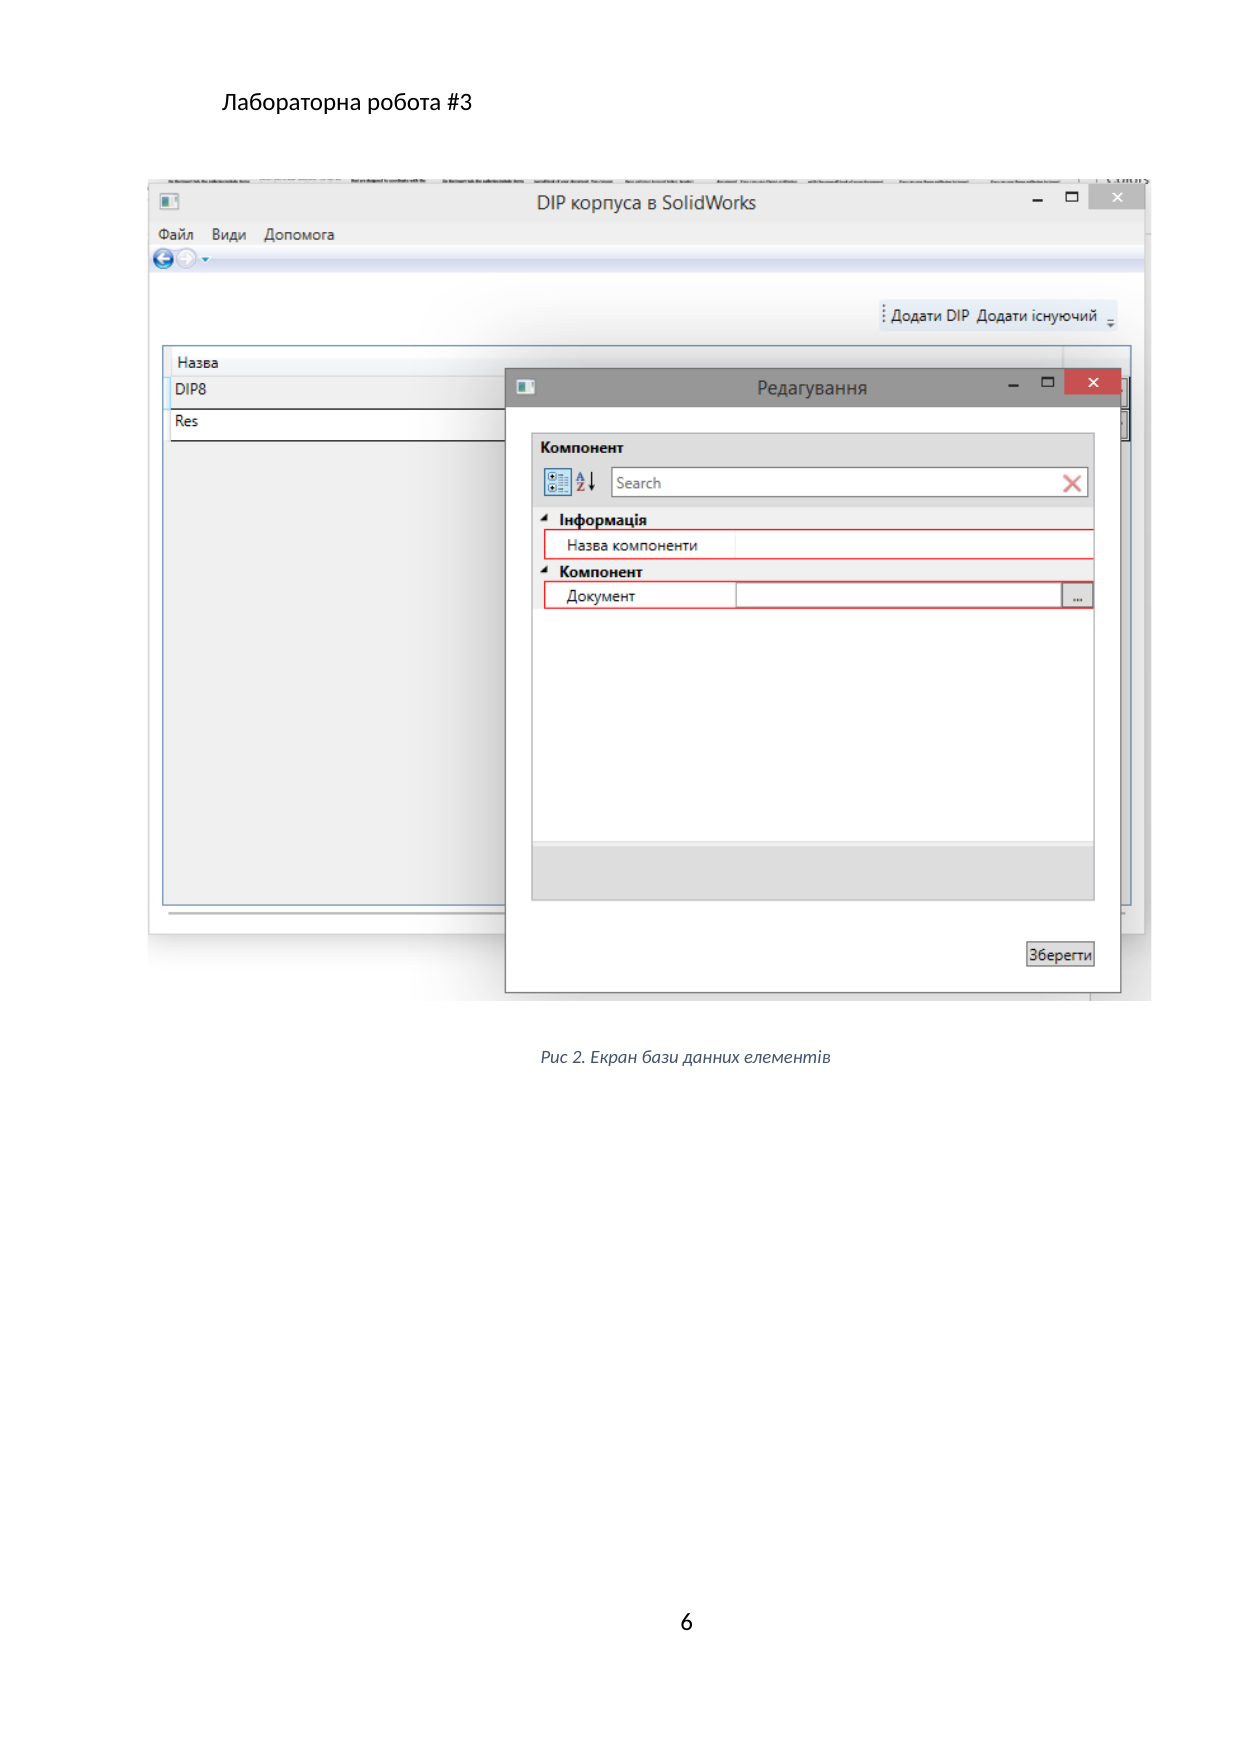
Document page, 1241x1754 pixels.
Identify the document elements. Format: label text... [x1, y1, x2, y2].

picture [147, 179, 1152, 1001]
